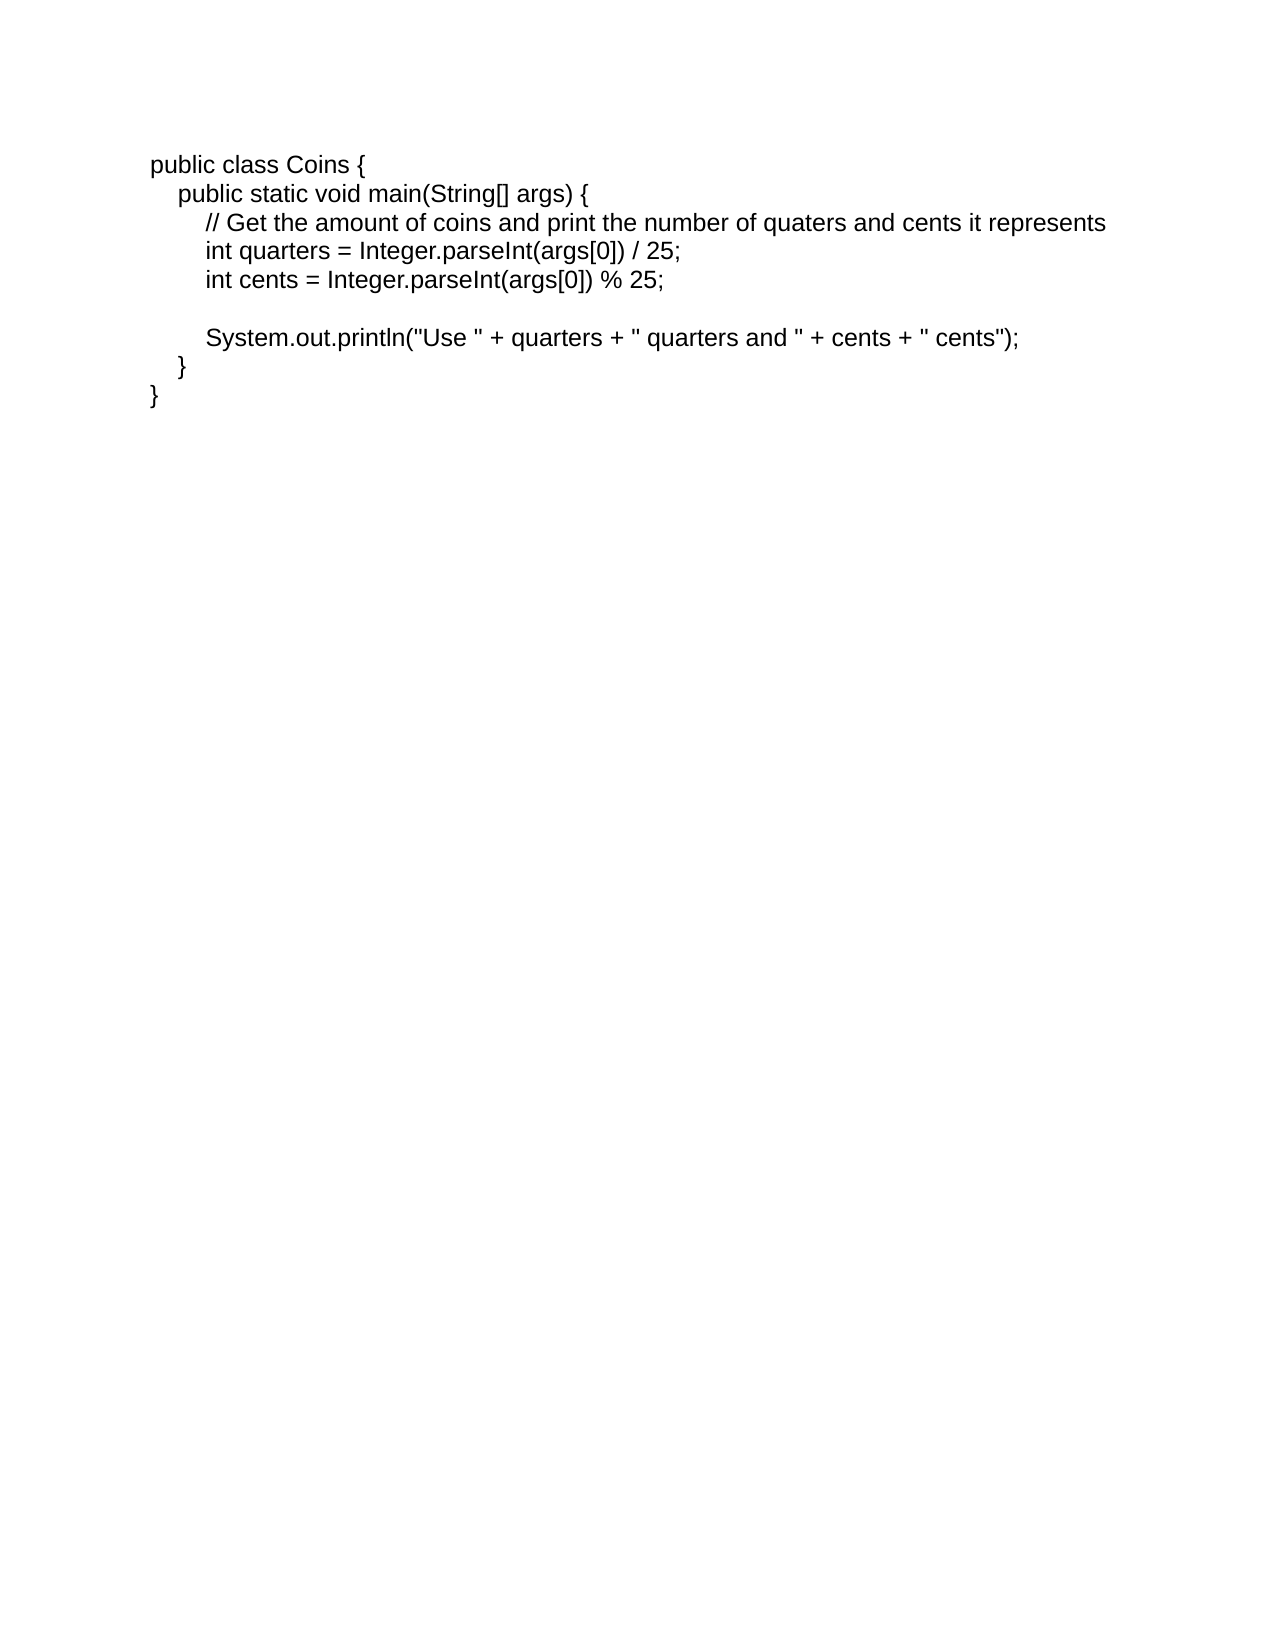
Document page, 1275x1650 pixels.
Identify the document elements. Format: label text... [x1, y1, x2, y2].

text int cents = Integer.parseInt(args[0]) % 25; [150, 265, 1125, 294]
text // Get the amount of coins and print the number of quaters and cents it represents [150, 207, 1125, 236]
text } [150, 380, 1125, 409]
text public class Coins { [150, 150, 1125, 179]
text } [150, 351, 1125, 380]
text System.out.println("Use " + quarters + " quarters and " + cents + " cents"); [150, 322, 1125, 351]
text int quarters = Integer.parseInt(args[0]) / 25; [150, 236, 1125, 265]
text public static void main(String[] args) { [150, 179, 1125, 207]
